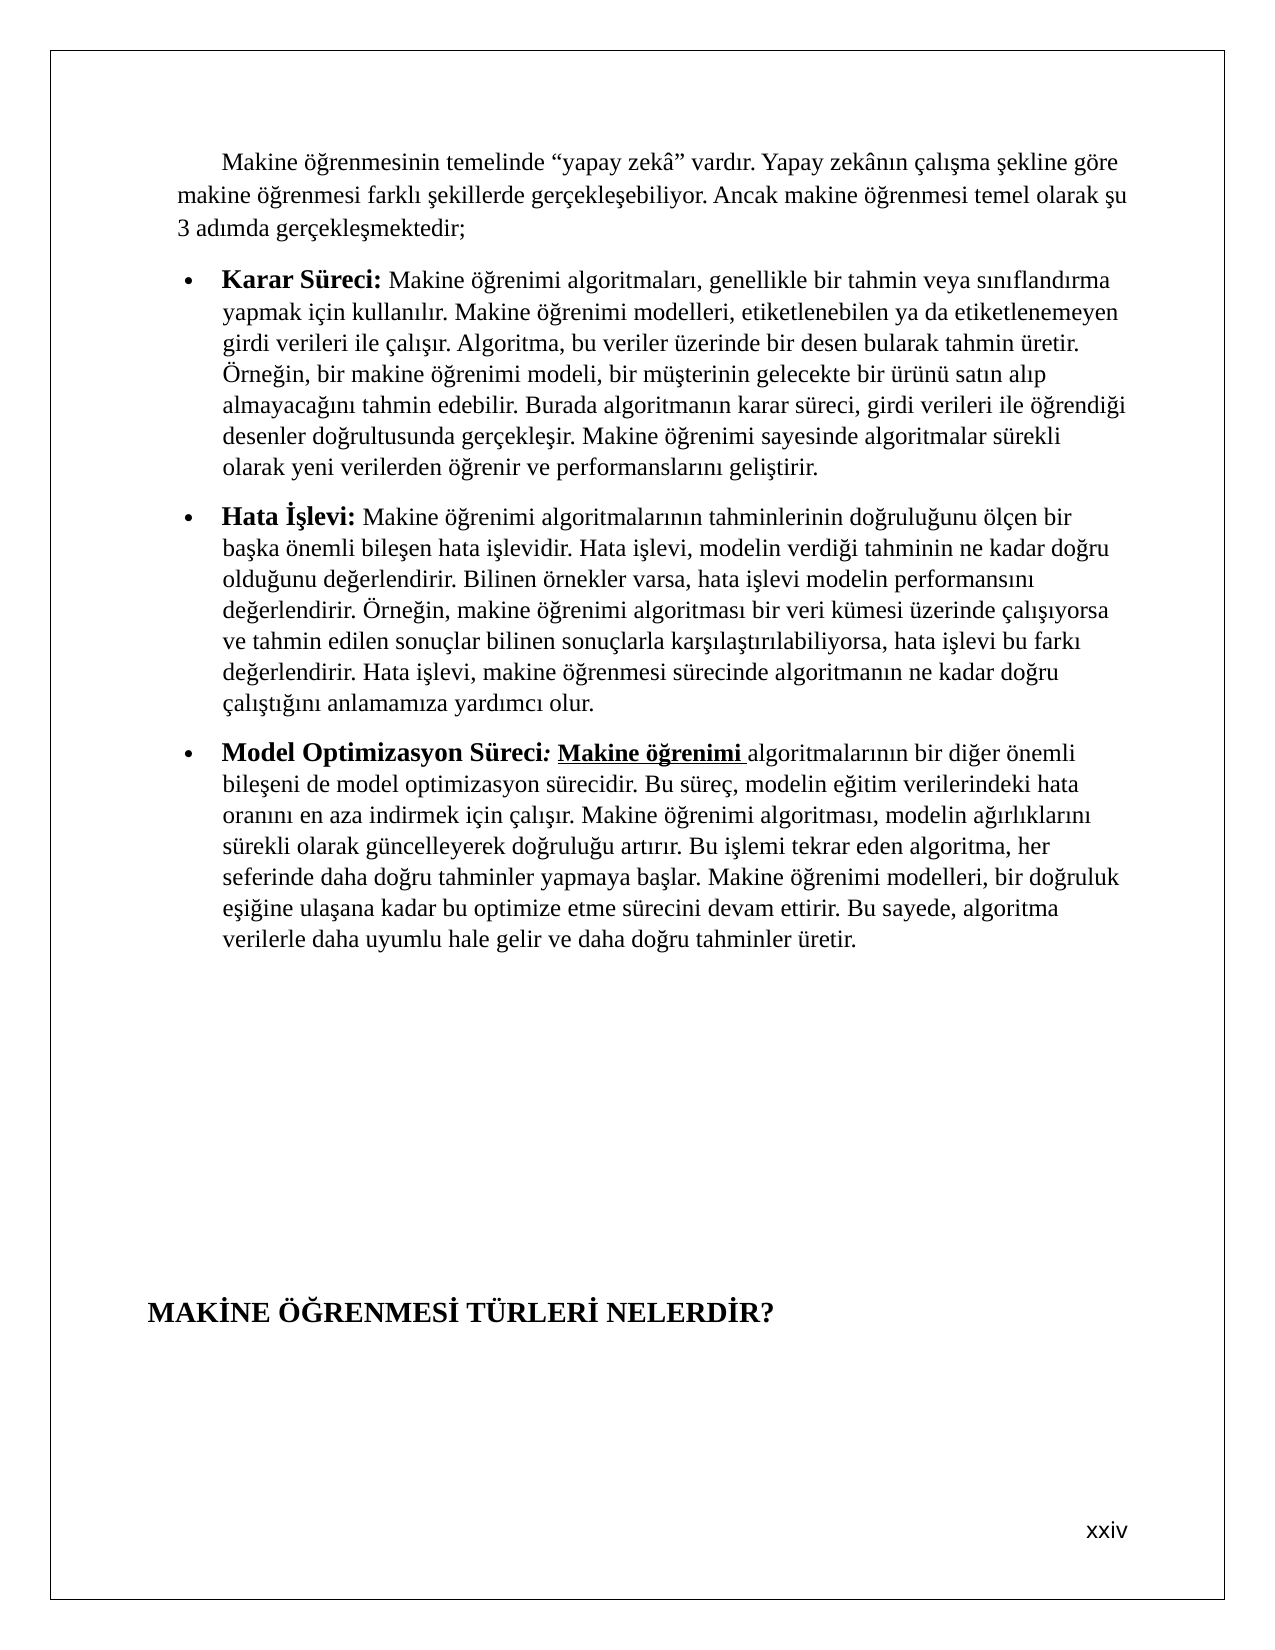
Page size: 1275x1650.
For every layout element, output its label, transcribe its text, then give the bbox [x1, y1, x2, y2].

text Makine öğrenmesinin temelinde “yapay zekâ” vardır. Yapay zekânın çalışma şekline göre makine öğrenmesi farklı şekillerde gerçekleşebiliyor. Ancak makine öğrenmesi temel olarak şu 3 adımda gerçekleşmektedir; [177, 147, 1127, 242]
subtitle MAKİNE ÖĞRENMESİ TÜRLERİ NELERDİR? [147, 1295, 1127, 1329]
list Model Optimizasyon Süreci: Makine öğrenimi algoritmalarının bir diğer önemli bileşeni de model optimizasyon sürecidir. Bu süreç, modelin eğitim verilerindeki hata oranını en aza indirmek için çalışır. Makine öğrenimi algoritması, modelin ağırlıklarını sürekli olarak güncelleyerek doğruluğu artırır. Bu işlemi tekrar eden algoritma, her seferinde daha doğru tahminler yapmaya başlar. Makine öğrenimi modelleri, bir doğruluk eşiğine ulaşana kadar bu optimize etme sürecini devam ettirir. Bu sayede, algoritma verilerle daha uyumlu hale gelir ve daha doğru tahminler üretir. [185, 736, 1127, 953]
list Hata İşlevi: Makine öğrenimi algoritmalarının tahminlerinin doğruluğunu ölçen bir başka önemli bileşen hata işlevidir. Hata işlevi, modelin verdiği tahminin ne kadar doğru olduğunu değerlendirir. Bilinen örnekler varsa, hata işlevi modelin performansını değerlendirir. Örneğin, makine öğrenimi algoritması bir veri kümesi üzerinde çalışıyorsa ve tahmin edilen sonuçlar bilinen sonuçlarla karşılaştırılabiliyorsa, hata işlevi bu farkı değerlendirir. Hata işlevi, makine öğrenmesi sürecinde algoritmanın ne kadar doğru çalıştığını anlamamıza yardımcı olur. [185, 499, 1127, 717]
list Karar Süreci: Makine öğrenimi algoritmaları, genellikle bir tahmin veya sınıflandırma yapmak için kullanılır. Makine öğrenimi modelleri, etiketlenebilen ya da etiketlenemeyen girdi verileri ile çalışır. Algoritma, bu veriler üzerinde bir desen bularak tahmin üretir. Örneğin, bir makine öğrenimi modeli, bir müşterinin gelecekte bir ürünü satın alıp almayacağını tahmin edebilir. Burada algoritmanın karar süreci, girdi verileri ile öğrendiği desenler doğrultusunda gerçekleşir. Makine öğrenimi sayesinde algoritmalar sürekli olarak yeni verilerden öğrenir ve performanslarını geliştirir. [185, 263, 1127, 481]
